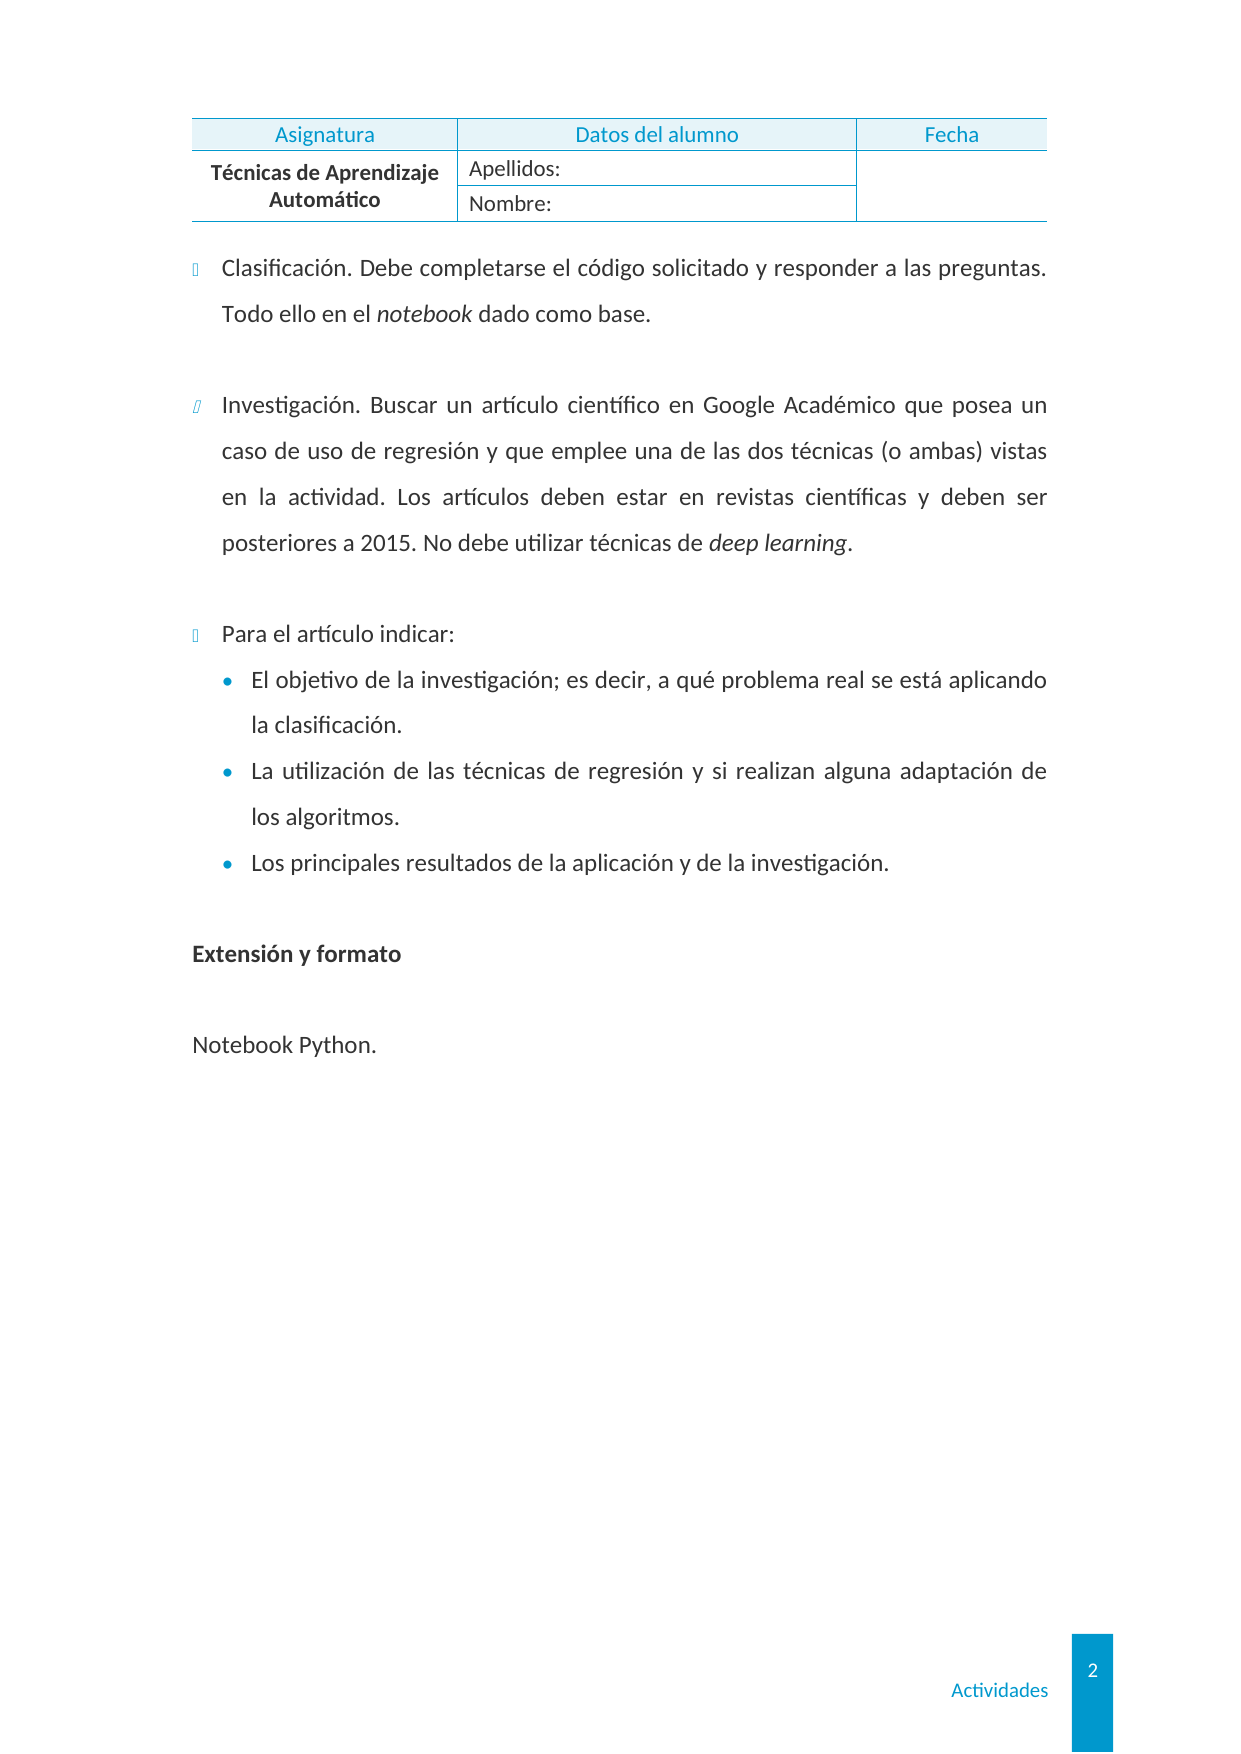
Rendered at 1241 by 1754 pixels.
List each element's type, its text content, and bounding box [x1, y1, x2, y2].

text Extensión y formato [192, 938, 1048, 969]
text Para el artículo indicar: [192, 618, 1048, 649]
text Clasificación. Debe completarse el código solicitado y responder a las preguntas. Todo ello en el notebook dado como base. [192, 252, 1048, 328]
text Investigación. Buscar un artículo científico en Google Académico que posea un caso de uso de regresión y que emplee una de las dos técnicas (o ambas) vistas en la actividad. Los artículos deben estar en revistas científicas y deben ser posteriores a 2015. No debe utilizar técnicas de deep learning. [192, 389, 1048, 557]
text El objetivo de la investigación; es decir, a qué problema real se está aplicando la clasificación. [222, 664, 1048, 740]
text La utilización de las técnicas de regresión y si realizan alguna adaptación de los algoritmos. [222, 755, 1048, 832]
text Los principales resultados de la aplicación y de la investigación. [222, 847, 1048, 877]
text Notebook Python. [192, 1030, 1048, 1060]
